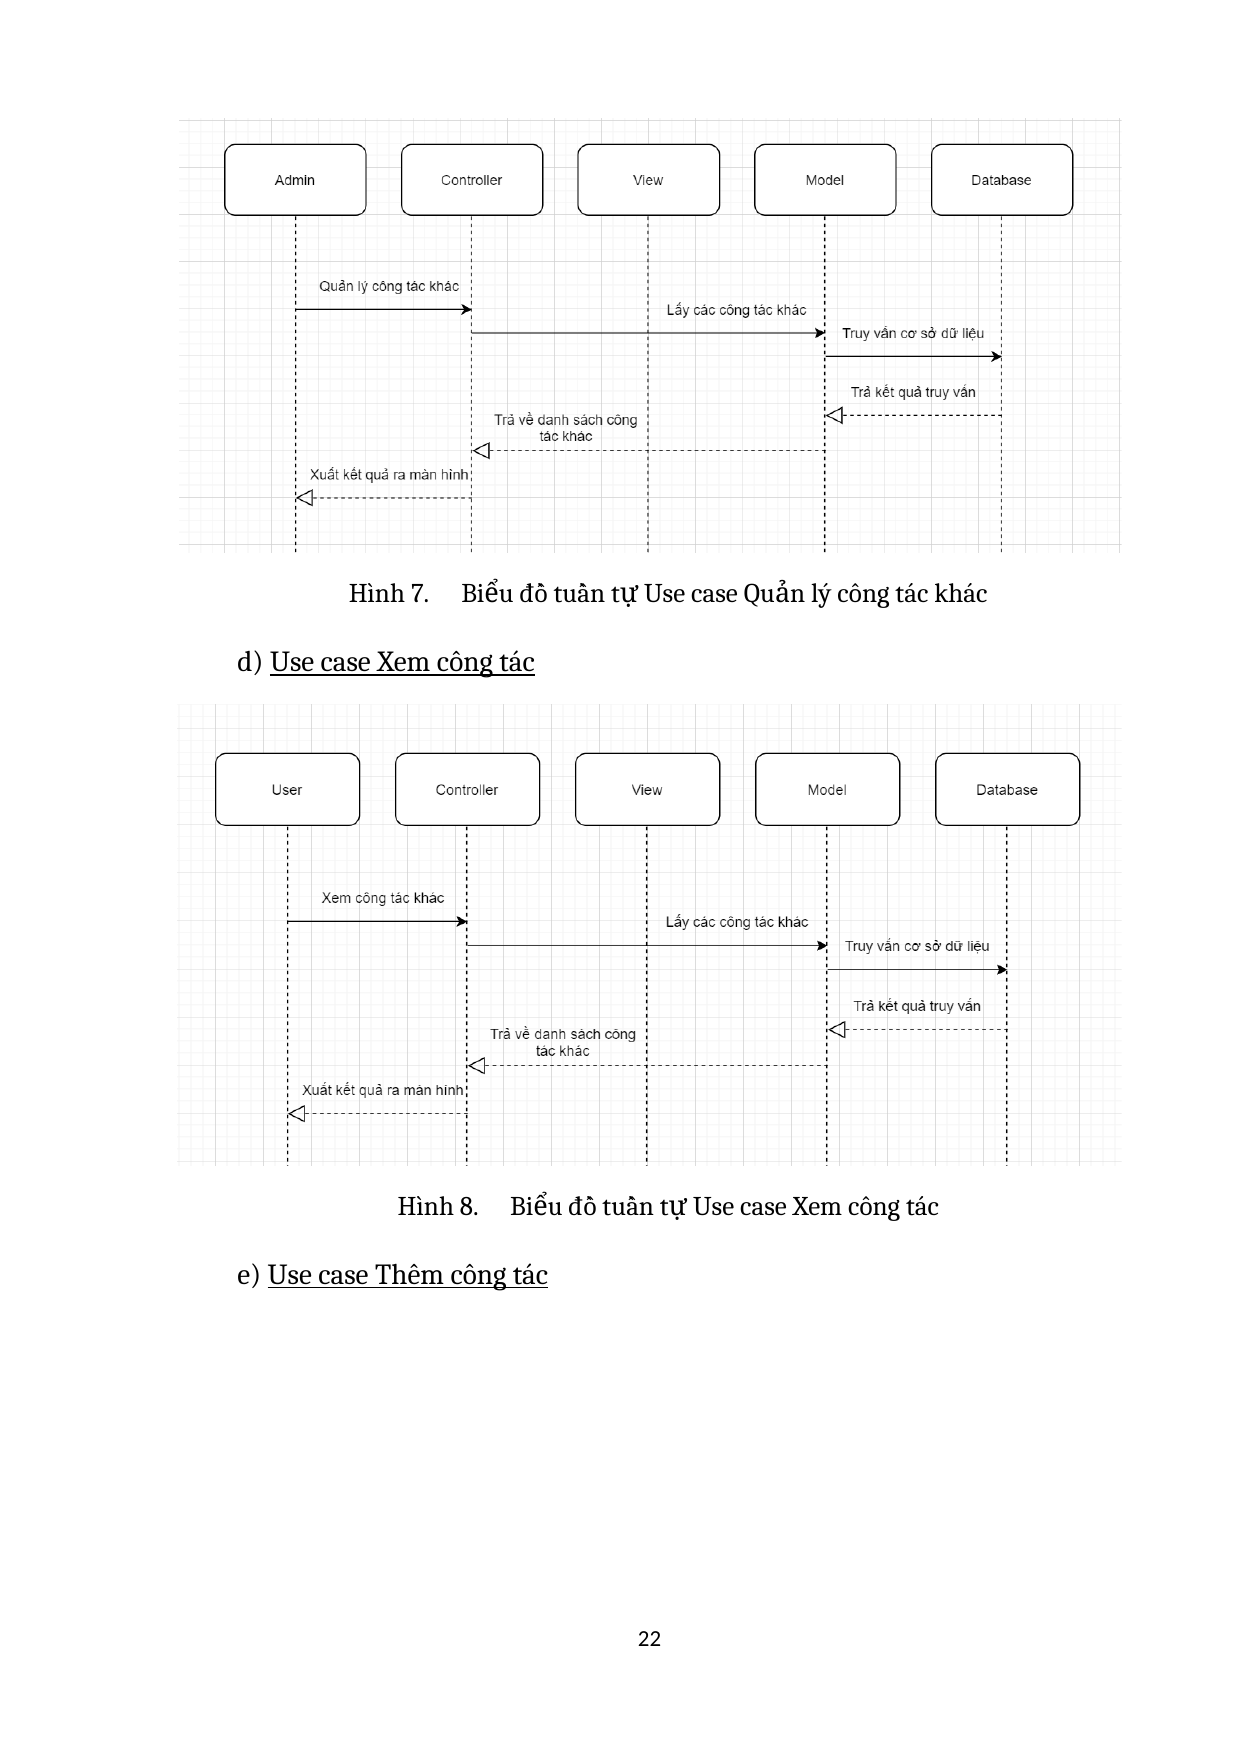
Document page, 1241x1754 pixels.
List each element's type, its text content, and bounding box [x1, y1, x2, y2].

text Use case Thêm công tác [237, 1258, 1122, 1292]
text Use case Xem công tác [237, 645, 1122, 679]
text Biểu đồ tuần tự Use case Quản lý công tác khác [214, 578, 1122, 609]
text Biểu đồ tuần tự Use case Xem công tác [214, 1191, 1122, 1222]
picture [177, 704, 1122, 1166]
picture [177, 118, 1122, 553]
